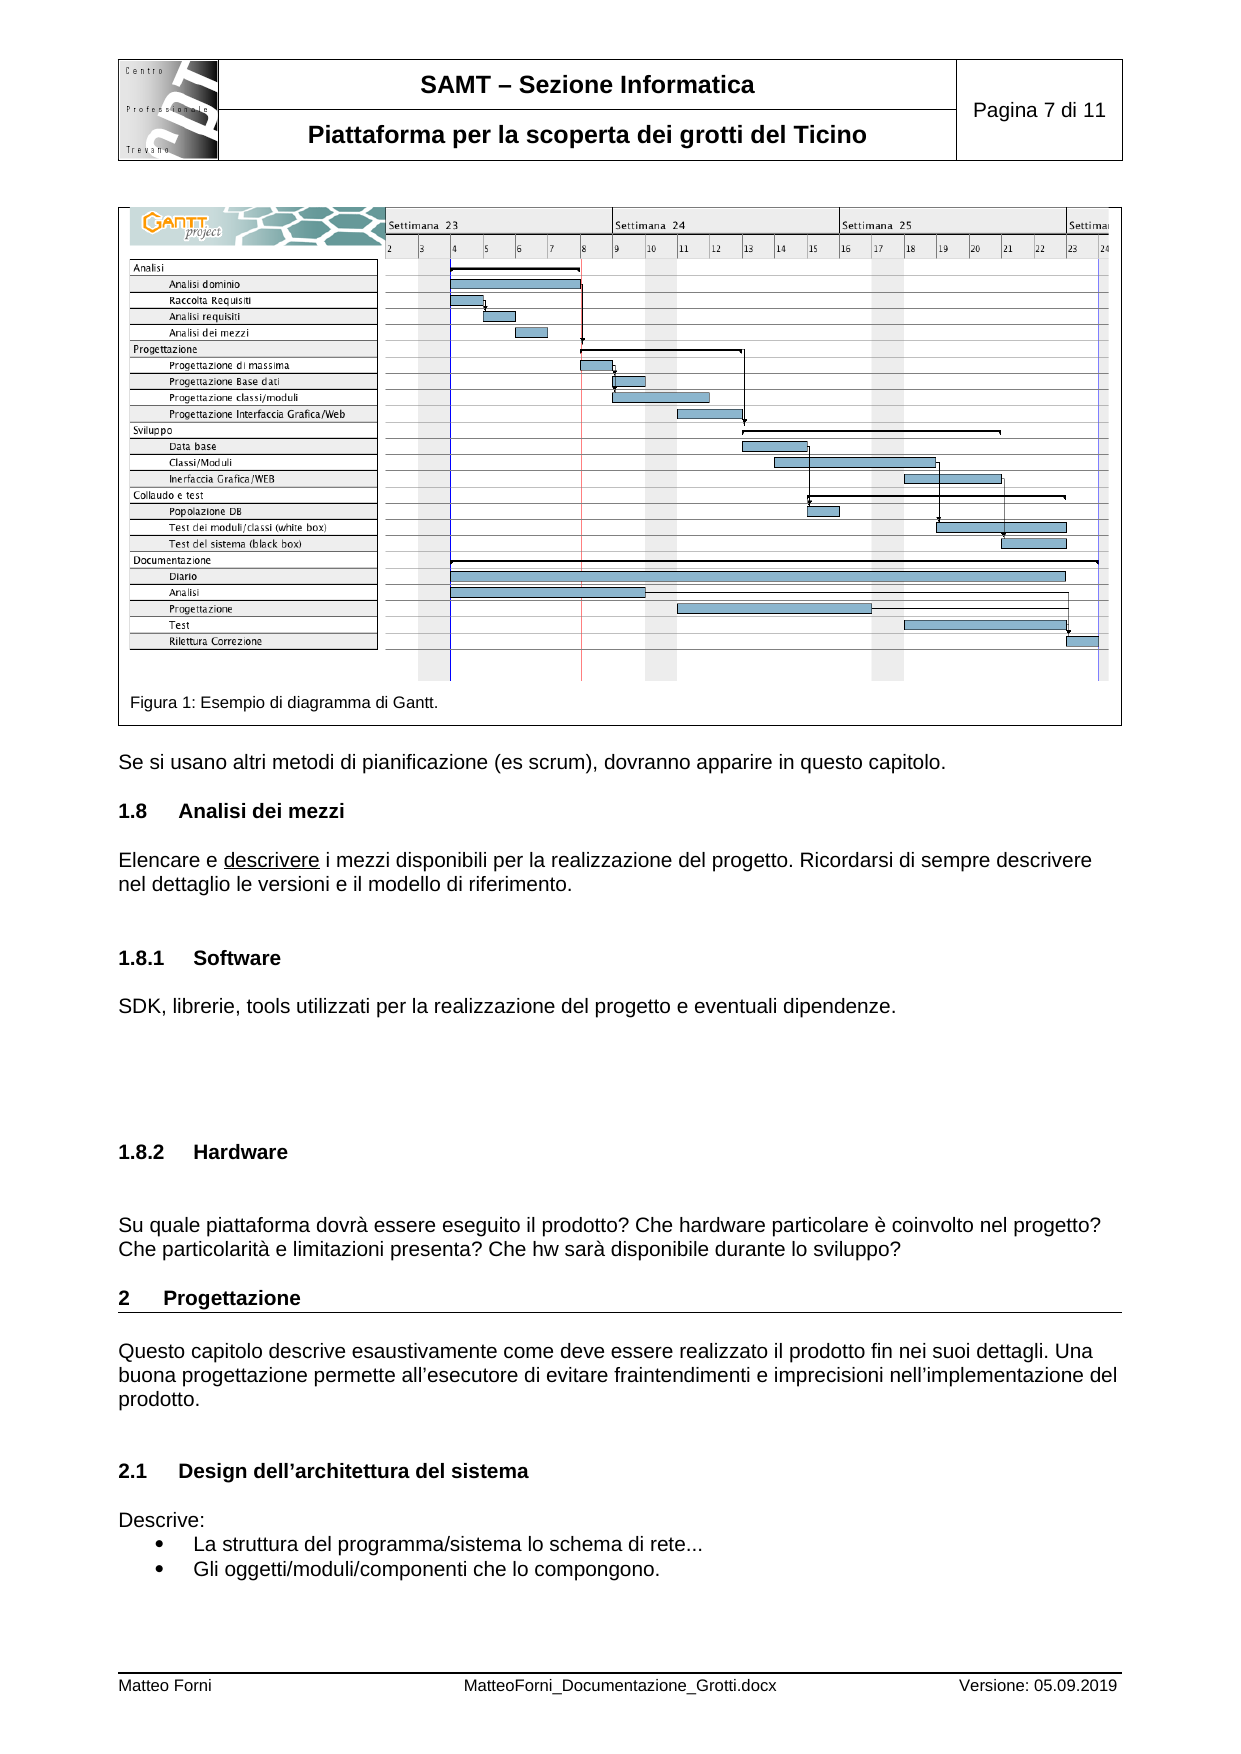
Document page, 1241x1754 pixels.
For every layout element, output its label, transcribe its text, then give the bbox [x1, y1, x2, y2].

subtitle Analisi dei mezzi [118, 798, 1122, 822]
text Se si usano altri metodi di pianificazione (es scrum), dovranno apparire in questo capitolo. [118, 749, 1122, 773]
text Elencare e descrivere i mezzi disponibili per la realizzazione del progetto. Ricordarsi di sempre descrivere nel dettaglio le versioni e il modello di riferimento. [118, 847, 1122, 895]
text SDK, librerie, tools utilizzati per la realizzazione del progetto e eventuali dipendenze. [118, 994, 1122, 1018]
subtitle Hardware [118, 1140, 1122, 1164]
text Su quale piattaforma dovrà essere eseguito il prodotto? Che hardware particolare è coinvolto nel progetto? Che particolarità e limitazioni presenta? Che hw sarà disponibile durante lo sviluppo? [118, 1213, 1122, 1261]
subtitle Progettazione [118, 1286, 1122, 1312]
list La struttura del programma/sistema lo schema di rete... [156, 1532, 1122, 1556]
picture [129, 207, 1109, 681]
list Gli oggetti/moduli/componenti che lo compongono. [156, 1556, 1122, 1580]
subtitle Design dell’architettura del sistema [118, 1459, 1122, 1483]
picture [118, 60, 218, 159]
text Questo capitolo descrive esaustivamente come deve essere realizzato il prodotto fin nei suoi dettagli. Una buona progettazione permette all’esecutore di evitare fraintendimenti e imprecisioni nell’implementazione del prodotto. [118, 1338, 1122, 1410]
text Descrive: [118, 1508, 1122, 1532]
subtitle Software [118, 945, 1122, 969]
